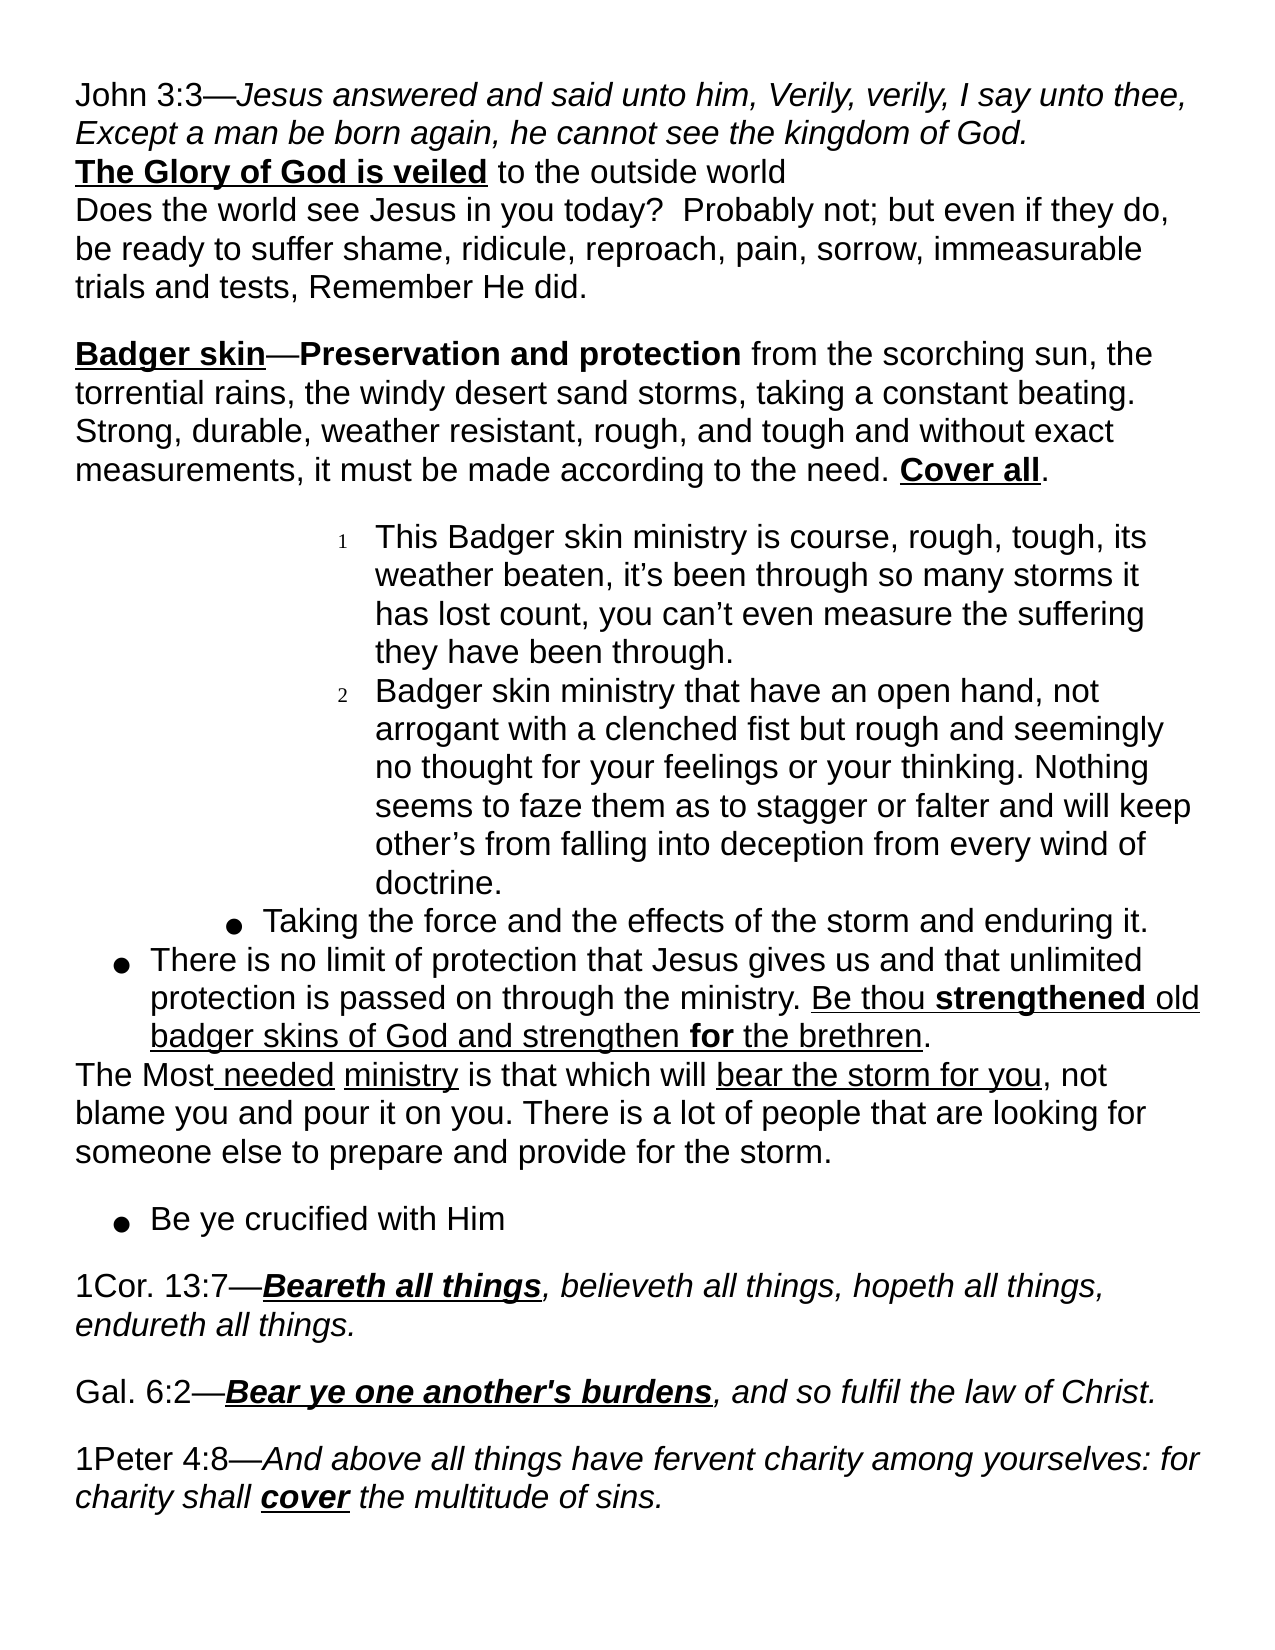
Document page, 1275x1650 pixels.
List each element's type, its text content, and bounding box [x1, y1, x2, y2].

text The Glory of God is veiled to the outside world Does the world see Jesus in you today? Probably not; but even if they do, be ready to suffer shame, ridicule, reproach, pain, sorrow, immeasurable trials and tests, Remember He did. [75, 152, 1200, 306]
text Strong, durable, weather resistant, rough, and tough and without exact measurements, it must be made according to the need. Cover all. [75, 411, 1200, 488]
list Be ye crucified with Him [112, 1199, 1200, 1237]
list Taking the force and the effects of the storm and enduring it. [225, 901, 1200, 940]
text The Most needed ministry is that which will bear the storm for you, not blame you and pour it on you. There is a lot of people that are looking for someone else to prepare and provide for the storm. [75, 1055, 1200, 1170]
text Badger skin—Preservation and protection from the scorching sun, the torrential rains, the windy desert sand storms, taking a constant beating. [75, 334, 1200, 411]
list There is no limit of protection that Jesus gives us and that unlimited protection is passed on through the ministry. Be thou strengthened old badger skins of God and strengthen for the brethren. [112, 940, 1200, 1055]
text Gal. 6:2—Bear ye one another's burdens, and so fulfil the law of Christ. [75, 1372, 1200, 1410]
text 1Peter 4:8—And above all things have fervent charity among yourselves: for charity shall cover the multitude of sins. [75, 1439, 1200, 1516]
text 1Cor. 13:7—Beareth all things, believeth all things, hopeth all things, endureth all things. [75, 1266, 1200, 1343]
text John 3:3—Jesus answered and said unto him, Verily, verily, I say unto thee, Except a man be born again, he cannot see the kingdom of God. [75, 75, 1200, 152]
list This Badger skin ministry is course, rough, tough, its weather beaten, it’s been through so many storms it has lost count, you can’t even measure the suffering they have been through. [337, 517, 1200, 671]
list Badger skin ministry that have an open hand, not arrogant with a clenched fist but rough and seemingly no thought for your feelings or your thinking. Nothing seems to faze them as to stagger or falter and will keep other’s from falling into deception from every wind of doctrine. [337, 671, 1200, 901]
